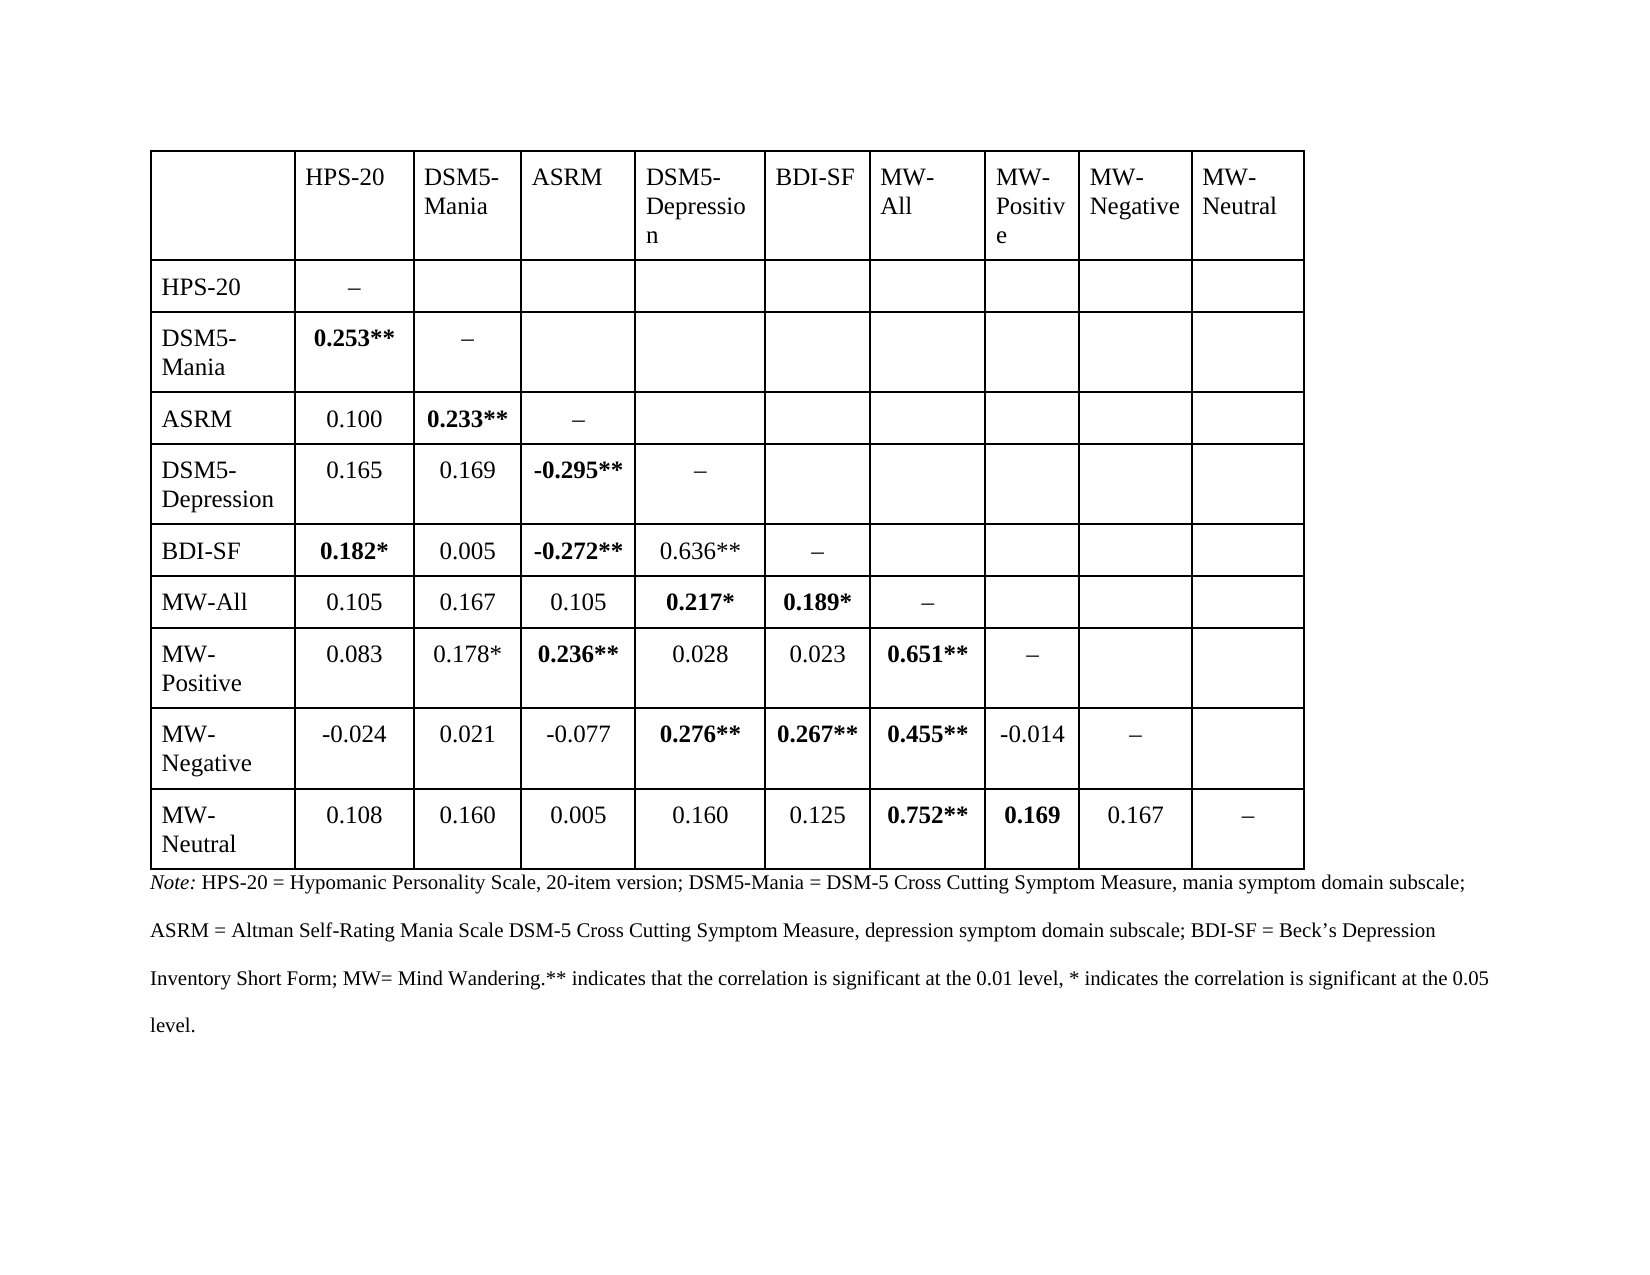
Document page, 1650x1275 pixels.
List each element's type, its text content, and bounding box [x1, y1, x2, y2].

table_cell [1080, 525, 1191, 575]
table_cell [1080, 445, 1191, 523]
table_cell 0.189* [766, 577, 869, 627]
table_cell 0.160 [636, 790, 764, 868]
table_cell 0.125 [766, 790, 869, 868]
table_cell 0.160 [415, 790, 520, 868]
table_cell [1193, 525, 1303, 575]
table_cell [1193, 261, 1303, 311]
table_cell [986, 577, 1078, 627]
table_header MW- All [871, 152, 984, 259]
table_cell [415, 261, 520, 311]
table_header DSM5-Mania [415, 152, 520, 259]
table_cell 0.651** [871, 629, 984, 707]
table_header HPS-20 [296, 152, 413, 259]
table_cell DSM5- Depression [152, 445, 294, 523]
table_cell 0.233** [415, 393, 520, 443]
table_cell -0.077 [522, 709, 634, 787]
table_cell MW-Neutral [152, 790, 294, 868]
table_cell – [636, 445, 764, 523]
table_cell 0.169 [415, 445, 520, 523]
table_cell BDI-SF [152, 525, 294, 575]
table_cell [1193, 393, 1303, 443]
table_header MW- Neutral [1193, 152, 1303, 259]
table_cell [766, 313, 869, 391]
table_cell [986, 525, 1078, 575]
table_cell 0.217* [636, 577, 764, 627]
table_cell [636, 313, 764, 391]
table_cell MW-All [152, 577, 294, 627]
table_cell [522, 313, 634, 391]
table_cell 0.105 [296, 577, 413, 627]
table_cell HPS-20 [152, 261, 294, 311]
table_cell [1080, 629, 1191, 707]
table_cell [1193, 577, 1303, 627]
table_cell [871, 525, 984, 575]
table_cell 0.105 [522, 577, 634, 627]
table_cell MW-Negative [152, 709, 294, 787]
table_cell 0.005 [522, 790, 634, 868]
table_cell MW-Positive [152, 629, 294, 707]
table_cell 0.165 [296, 445, 413, 523]
table_cell 0.276** [636, 709, 764, 787]
table_cell – [415, 313, 520, 391]
table_header ASRM [522, 152, 634, 259]
table_header BDI-SF [766, 152, 869, 259]
table_cell DSM5- Mania [152, 313, 294, 391]
table_cell [1080, 393, 1191, 443]
table_cell [871, 393, 984, 443]
table_cell 0.636** [636, 525, 764, 575]
table_cell [636, 393, 764, 443]
table_header MW- Negative [1080, 152, 1191, 259]
table_cell ASRM [152, 393, 294, 443]
table_cell 0.182* [296, 525, 413, 575]
table_cell 0.023 [766, 629, 869, 707]
table_cell 0.455** [871, 709, 984, 787]
table_cell 0.167 [415, 577, 520, 627]
table_cell 0.100 [296, 393, 413, 443]
table_cell -0.024 [296, 709, 413, 787]
table_cell [871, 261, 984, 311]
table_cell – [871, 577, 984, 627]
table_cell [766, 261, 869, 311]
table_cell [986, 261, 1078, 311]
table_cell 0.108 [296, 790, 413, 868]
table_cell 0.083 [296, 629, 413, 707]
table_cell [986, 393, 1078, 443]
table_cell [1080, 577, 1191, 627]
table_cell [1193, 709, 1303, 787]
table_cell -0.014 [986, 709, 1078, 787]
table_header MW- Positive [986, 152, 1078, 259]
table_cell [766, 393, 869, 443]
table_cell 0.169 [986, 790, 1078, 868]
table_cell 0.267** [766, 709, 869, 787]
table_cell 0.028 [636, 629, 764, 707]
table_cell -0.272** [522, 525, 634, 575]
table_cell – [296, 261, 413, 311]
table_cell [522, 261, 634, 311]
table_cell [871, 445, 984, 523]
table_cell – [986, 629, 1078, 707]
table_cell [1193, 445, 1303, 523]
table_cell [1193, 313, 1303, 391]
table_cell [636, 261, 764, 311]
table_cell 0.236** [522, 629, 634, 707]
table_cell [986, 445, 1078, 523]
table_cell 0.752** [871, 790, 984, 868]
table_cell 0.005 [415, 525, 520, 575]
text Note: HPS-20 = Hypomanic Personality Scale, 20-item version; DSM5-Mania = DSM-5 Cross Cutting Symptom Measure, mania symptom domain subscale; ASRM = Altman Self-Rating Mania Scale DSM-5 Cross Cutting Symptom Measure, depression symptom domain subscale; BDI-SF = Beck’s Depression Inventory Short Form; MW= Mind Wandering.** indicates that the correlation is significant at the 0.01 level, * indicates the correlation is significant at the 0.05 level. [150, 870, 1500, 1037]
table_cell [986, 313, 1078, 391]
table_cell – [766, 525, 869, 575]
table_cell 0.178* [415, 629, 520, 707]
table_cell [766, 445, 869, 523]
table_cell [1193, 629, 1303, 707]
table_cell -0.295** [522, 445, 634, 523]
table_cell 0.021 [415, 709, 520, 787]
table_cell – [1080, 709, 1191, 787]
table_cell [1080, 313, 1191, 391]
table_header DSM5- Depression [636, 152, 764, 259]
table_cell – [522, 393, 634, 443]
table_header [152, 152, 294, 259]
table_cell – [1193, 790, 1303, 868]
table_cell [1080, 261, 1191, 311]
table_cell 0.167 [1080, 790, 1191, 868]
table_cell 0.253** [296, 313, 413, 391]
table_cell [871, 313, 984, 391]
